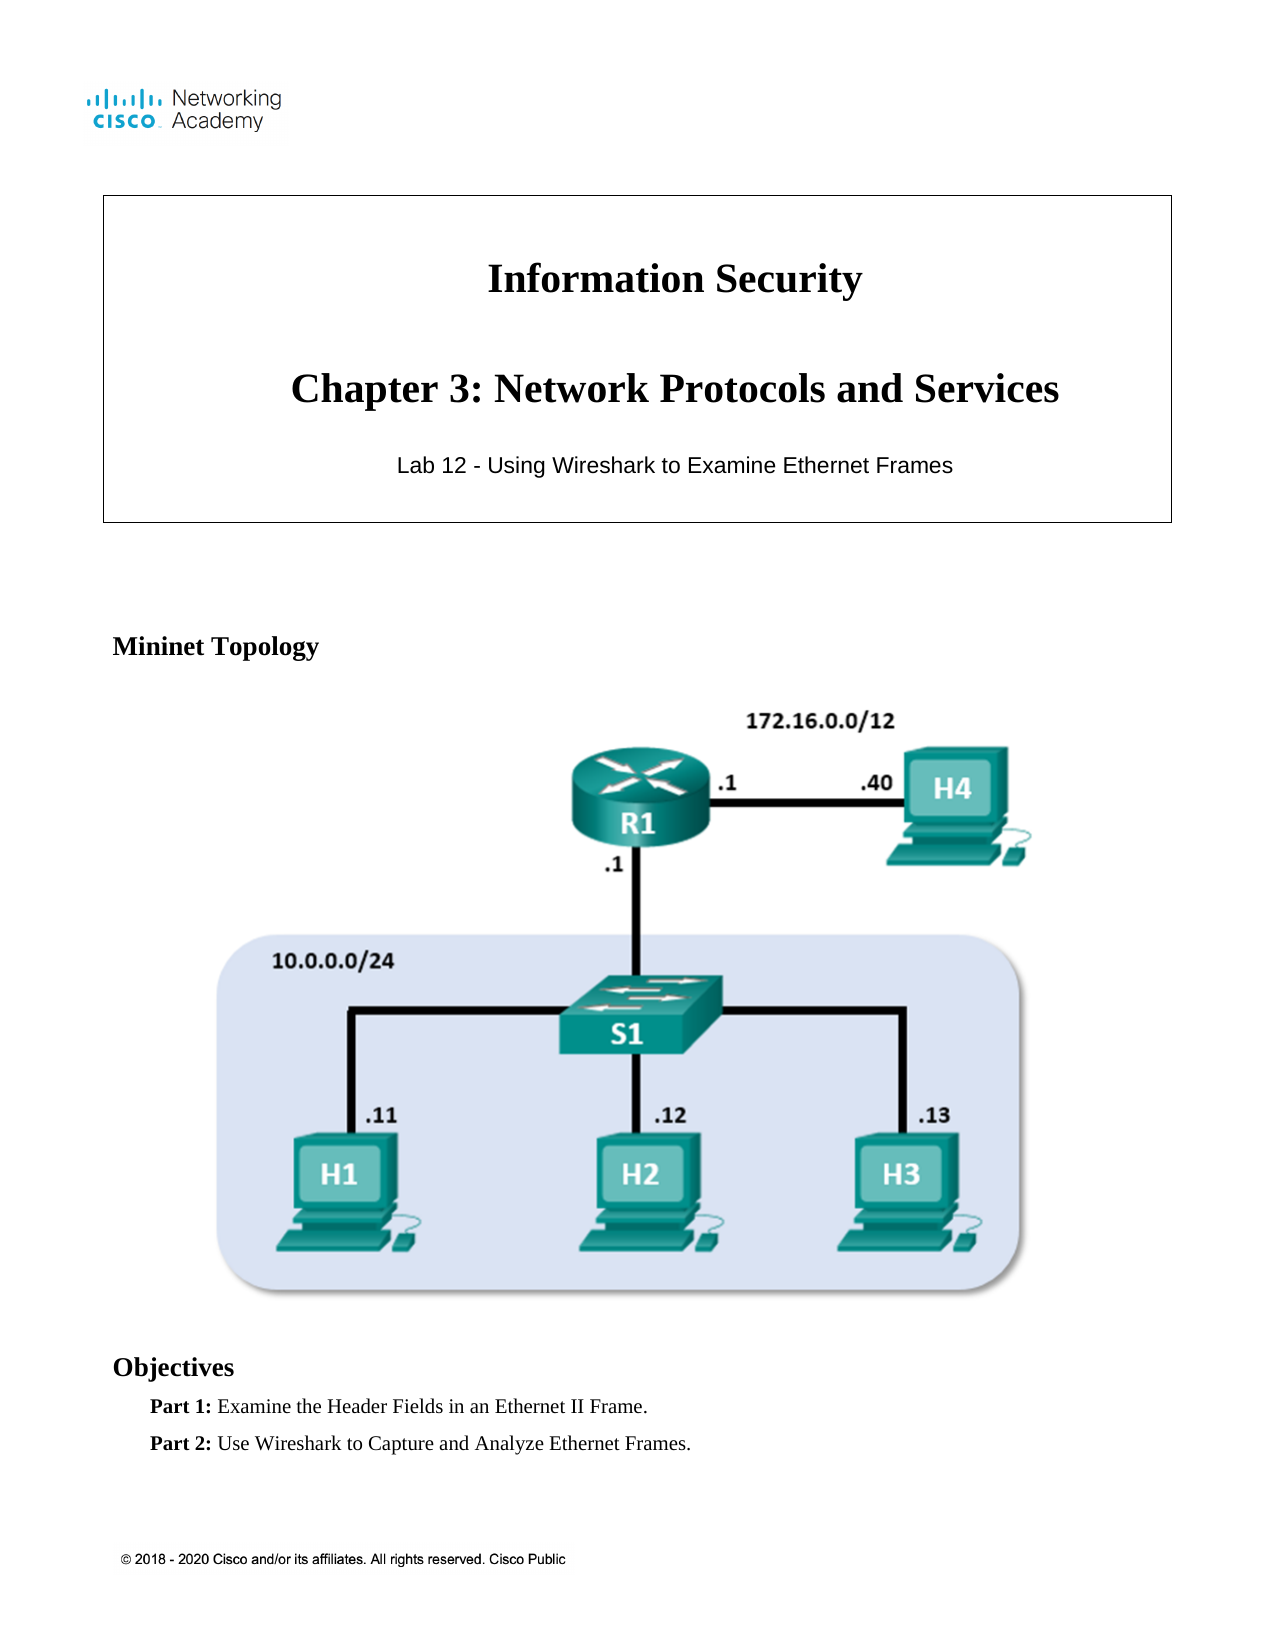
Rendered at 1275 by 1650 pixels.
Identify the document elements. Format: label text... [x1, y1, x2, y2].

text Part 2: Use Wireshark to Capture and Analyze Ethernet Frames. [150, 1431, 1162, 1455]
list Chapter 3: Network Protocols and Services [104, 361, 1171, 412]
list Information Security [104, 251, 1171, 302]
subtitle Mininet Topology [112, 630, 1162, 661]
subtitle Objectives [112, 1351, 1162, 1382]
picture [82, 81, 290, 146]
picture [112, 1542, 576, 1575]
picture [183, 686, 1092, 1322]
text Part 1: Examine the Header Fields in an Ethernet II Frame. [150, 1394, 1162, 1418]
